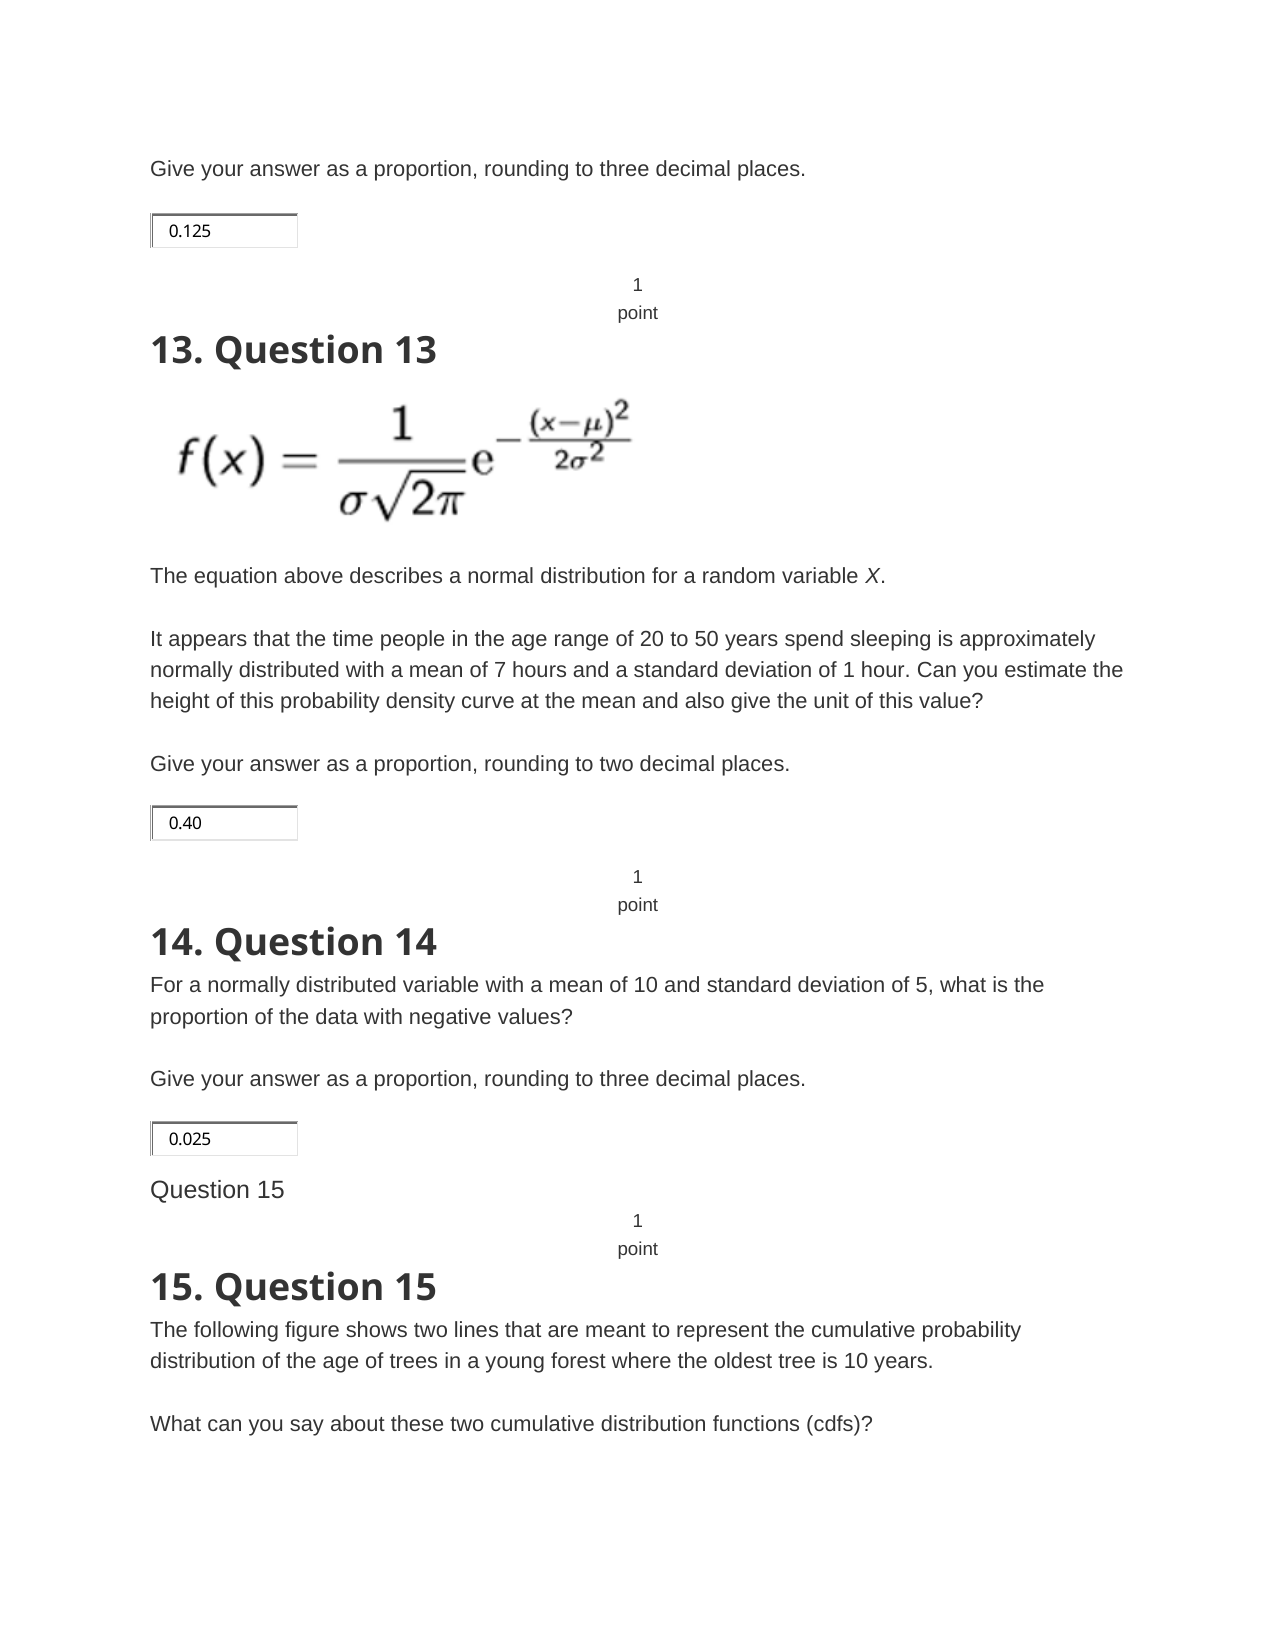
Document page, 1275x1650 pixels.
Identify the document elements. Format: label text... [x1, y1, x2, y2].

text What can you say about these two cumulative distribution functions (cdfs)? [150, 1404, 1125, 1436]
text 14. Question 14 [150, 915, 1125, 966]
text 1 point [150, 1203, 1125, 1260]
text The following figure shows two lines that are meant to represent the cumulative probability distribution of the age of trees in a young forest where the oldest tree is 10 years. [150, 1311, 1125, 1373]
text Question 15 [150, 1175, 1125, 1203]
text Give your answer as a proportion, rounding to three decimal places. [150, 150, 1125, 181]
text 1 point [150, 267, 1125, 323]
text For a normally distributed variable with a mean of 10 and standard deviation of 5, what is the proportion of the data with negative values? [150, 966, 1125, 1029]
picture [150, 374, 647, 542]
text 15. Question 15 [150, 1260, 1125, 1311]
text 1 point [150, 859, 1125, 915]
text 13. Question 13 [150, 323, 1125, 374]
text Give your answer as a proportion, rounding to three decimal places. [150, 1060, 1125, 1091]
text It appears that the time people in the age range of 20 to 50 years spend sleeping is approximately normally distributed with a mean of 7 hours and a standard deviation of 1 hour. Can you estimate the height of this probability density curve at the mean and also give the unit of this value? [150, 619, 1125, 713]
text Give your answer as a proportion, rounding to two decimal places. [150, 744, 1125, 776]
text The equation above describes a normal distribution for a random variable X. [150, 557, 1125, 588]
